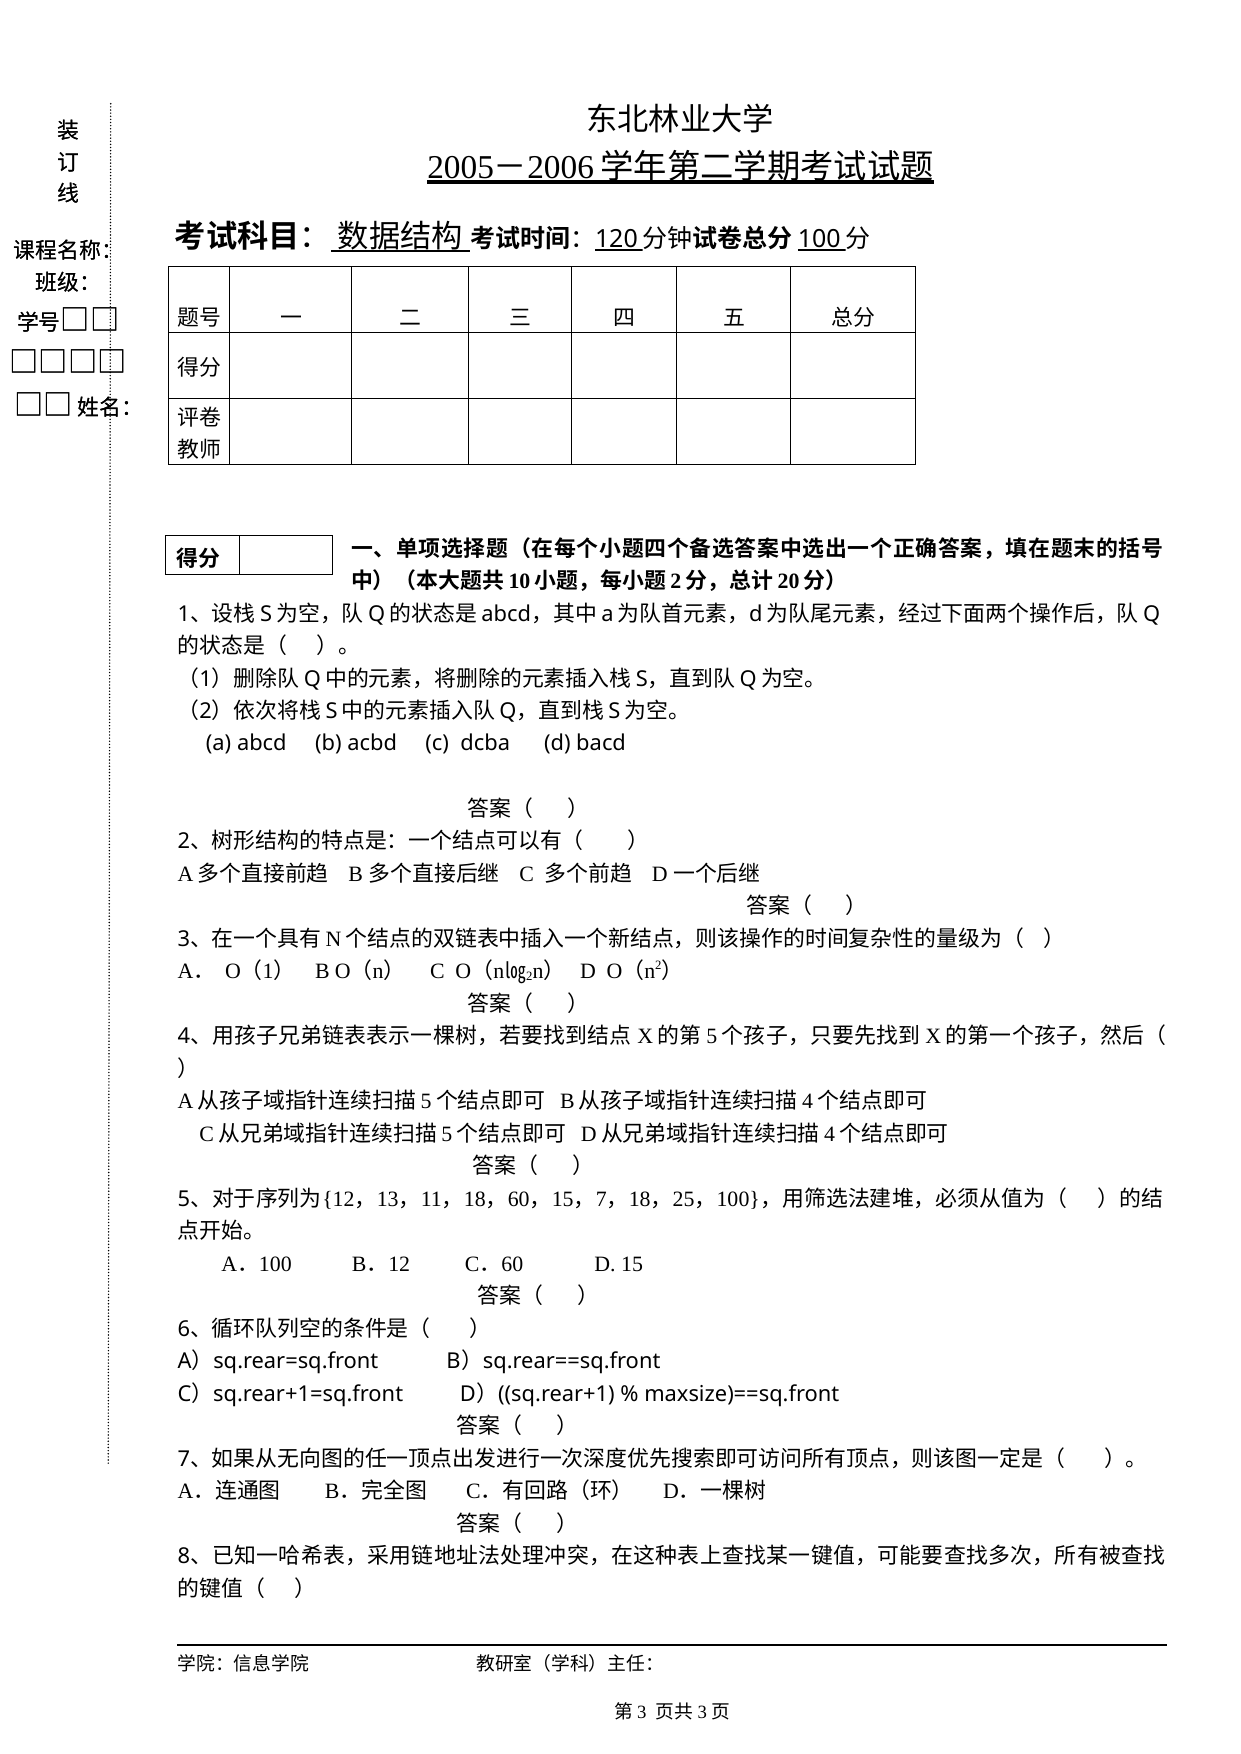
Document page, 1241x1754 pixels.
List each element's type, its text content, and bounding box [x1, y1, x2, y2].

text A 从孩子域指针连续扫描5个结点即可 B从孩子域指针连续扫描4个结点即可 [177, 1083, 1167, 1115]
table_header 五 [677, 267, 790, 332]
table_cell [230, 333, 351, 398]
table_header 四 [572, 267, 676, 332]
table_cell [352, 399, 468, 464]
table_header [240, 536, 332, 574]
text C从兄弟域指针连续扫描5个结点即可 D从兄弟域指针连续扫描4个结点即可 [177, 1115, 1167, 1148]
table_cell [677, 333, 790, 398]
table_cell [469, 399, 571, 464]
table_cell [572, 399, 676, 464]
text 5、对于序列为{12，13，11，18，60，15，7，18，25，100}，用筛选法建堆，必须从值为（ ）的结点开始。 [177, 1180, 1167, 1245]
text A．100 B．12 C．60 D. 15 [199, 1245, 1167, 1278]
text 2、树形结构的特点是：一个结点可以有（ ） [177, 823, 1167, 855]
text 答案（ ） [177, 888, 1167, 920]
table_cell [230, 399, 351, 464]
text 答案（ ） [177, 790, 1167, 823]
text 一、单项选择题（在每个小题四个备选答案中选出一个正确答案，填在题末的括号中）（本大题共10小题，每小题2分，总计20分） [177, 530, 1167, 595]
table_header 总分 [791, 267, 915, 332]
table_header 二 [352, 267, 468, 332]
text 答案（ ） [199, 1278, 1167, 1310]
table_cell [791, 333, 915, 398]
text 6、循环队列空的条件是（ ） [177, 1310, 1167, 1343]
text 8、已知一哈希表，采用链地址法处理冲突，在这种表上查找某一键值，可能要查找多次，所有被查找的键值（ ） [177, 1538, 1167, 1603]
text 7、如果从无向图的任一顶点出发进行一次深度优先搜索即可访问所有顶点，则该图一定是（ ）。 [177, 1440, 1167, 1473]
table_header 三 [469, 267, 571, 332]
table_cell [677, 399, 790, 464]
text 答案（ ） [177, 1408, 1167, 1440]
table_header 一 [230, 267, 351, 332]
text （1）删除队Q中的元素，将删除的元素插入栈S，直到队Q为空。 [177, 660, 1167, 693]
table_cell 评卷教师 [169, 399, 229, 464]
table_cell [352, 333, 468, 398]
text (a) abcd (b) acbd (c) dcba (d) bacd [177, 725, 1167, 758]
text 答案（ ） [177, 1505, 1167, 1538]
text 答案（ ） [177, 1148, 1167, 1180]
text 3、在一个具有N个结点的双链表中插入一个新结点，则该操作的时间复杂性的量级为（ ） [177, 920, 1167, 953]
text A． O（1） B O（n） C O（n㏒2n） D O（n2） [177, 953, 1167, 985]
text 4、用孩子兄弟链表表示一棵树，若要找到结点X的第5个孩子，只要先找到X的第一个孩子，然后（ ） [177, 1018, 1167, 1083]
text 考试科目： 数据结构 考试时间：120分钟试卷总分100分 [174, 201, 1167, 266]
text （2）依次将栈S中的元素插入队Q，直到栈S为空。 [177, 693, 1167, 725]
table_header 得分 [166, 536, 239, 574]
table_cell [572, 333, 676, 398]
table_cell [791, 399, 915, 464]
text 1、设栈S为空，队Q的状态是abcd，其中a为队首元素，d为队尾元素，经过下面两个操作后，队Q的状态是（ ）。 [177, 595, 1167, 660]
text C）sq.rear+1=sq.front D）((sq.rear+1) % maxsize)==sq.front [177, 1375, 1167, 1408]
table_cell 得分 [169, 333, 229, 398]
text A 多个直接前趋 B 多个直接后继 C 多个前趋 D 一个后继 [177, 855, 1167, 888]
table_header 题号 [169, 267, 229, 332]
text A．连通图 B．完全图 C．有回路（环） D．一棵树 [177, 1473, 1167, 1505]
text A）sq.rear=sq.front B）sq.rear==sq.front [177, 1343, 1167, 1375]
text 答案（ ） [177, 985, 1167, 1018]
table_cell [469, 333, 571, 398]
